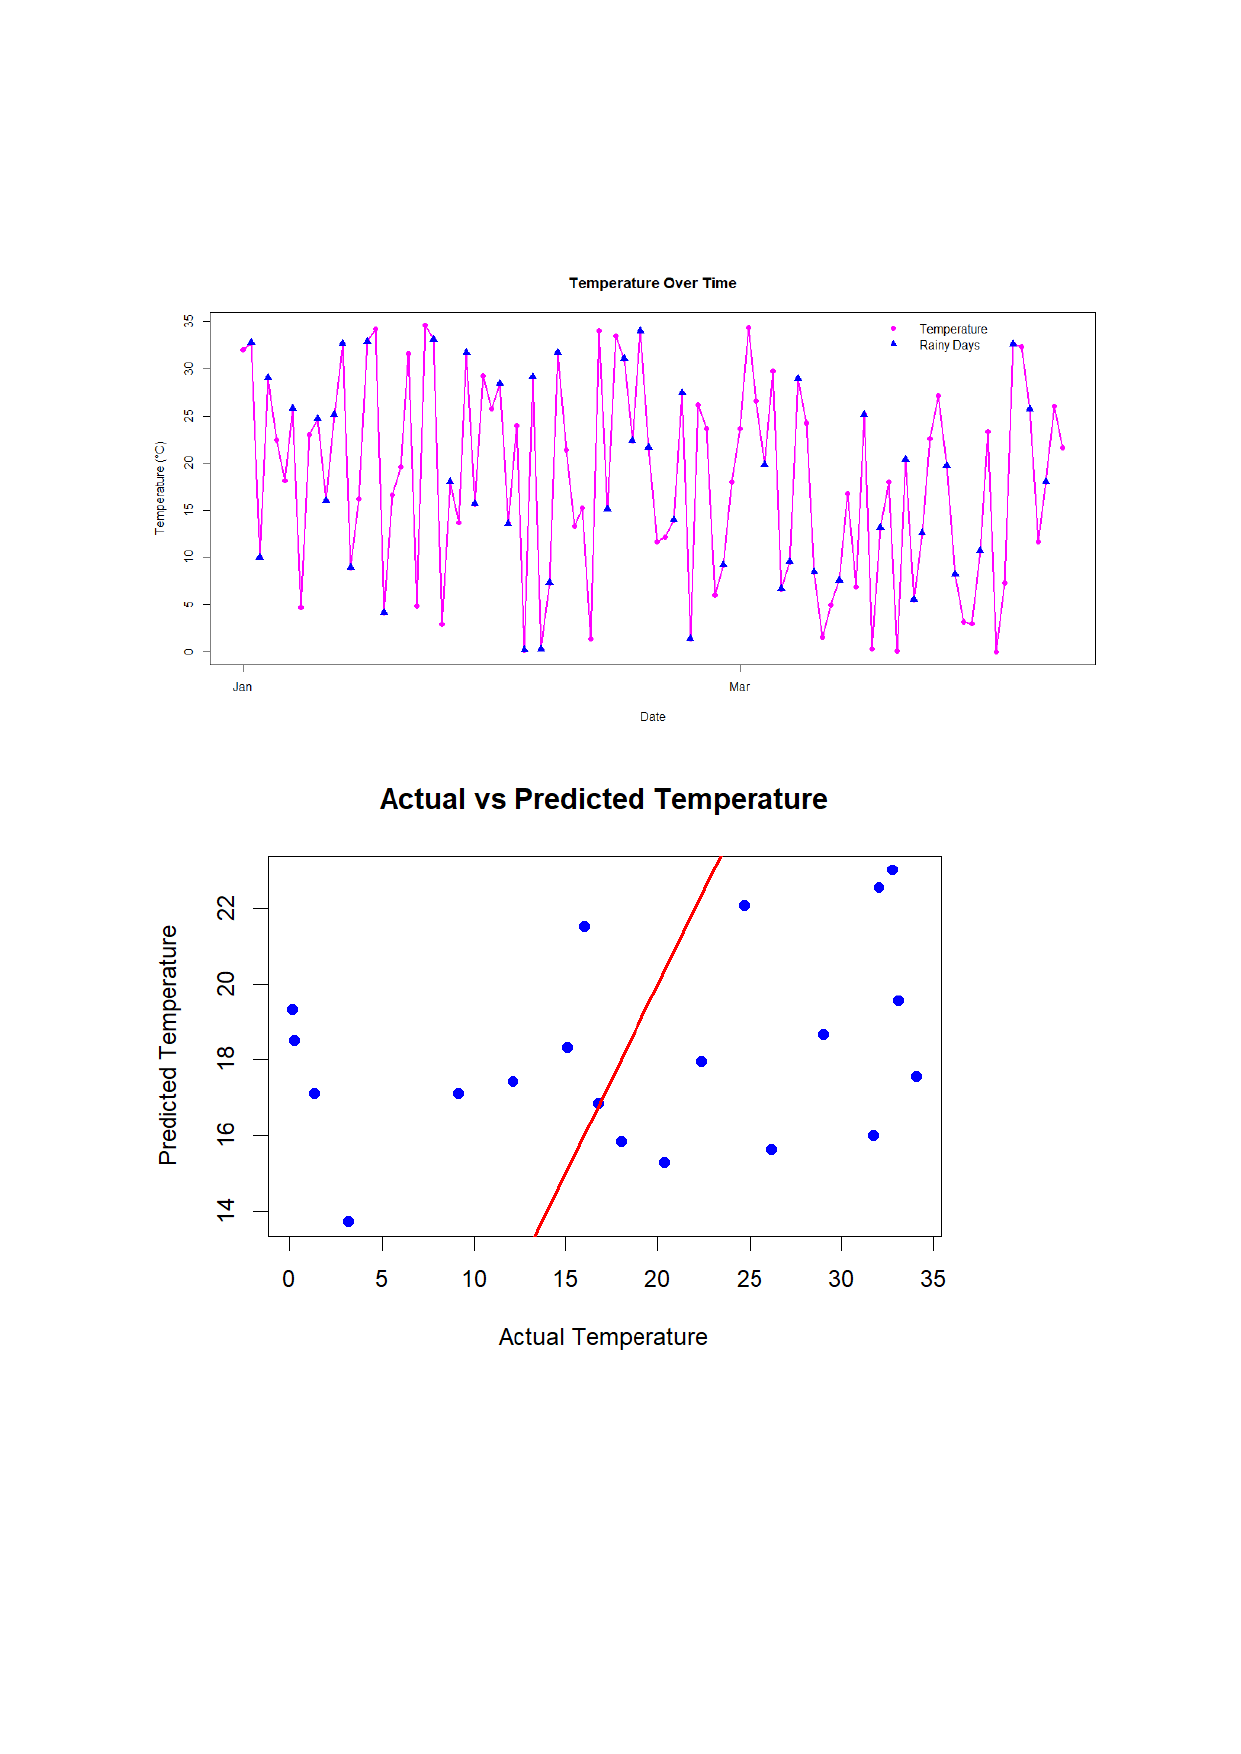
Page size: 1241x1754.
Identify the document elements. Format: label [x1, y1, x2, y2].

picture [150, 253, 1125, 1381]
